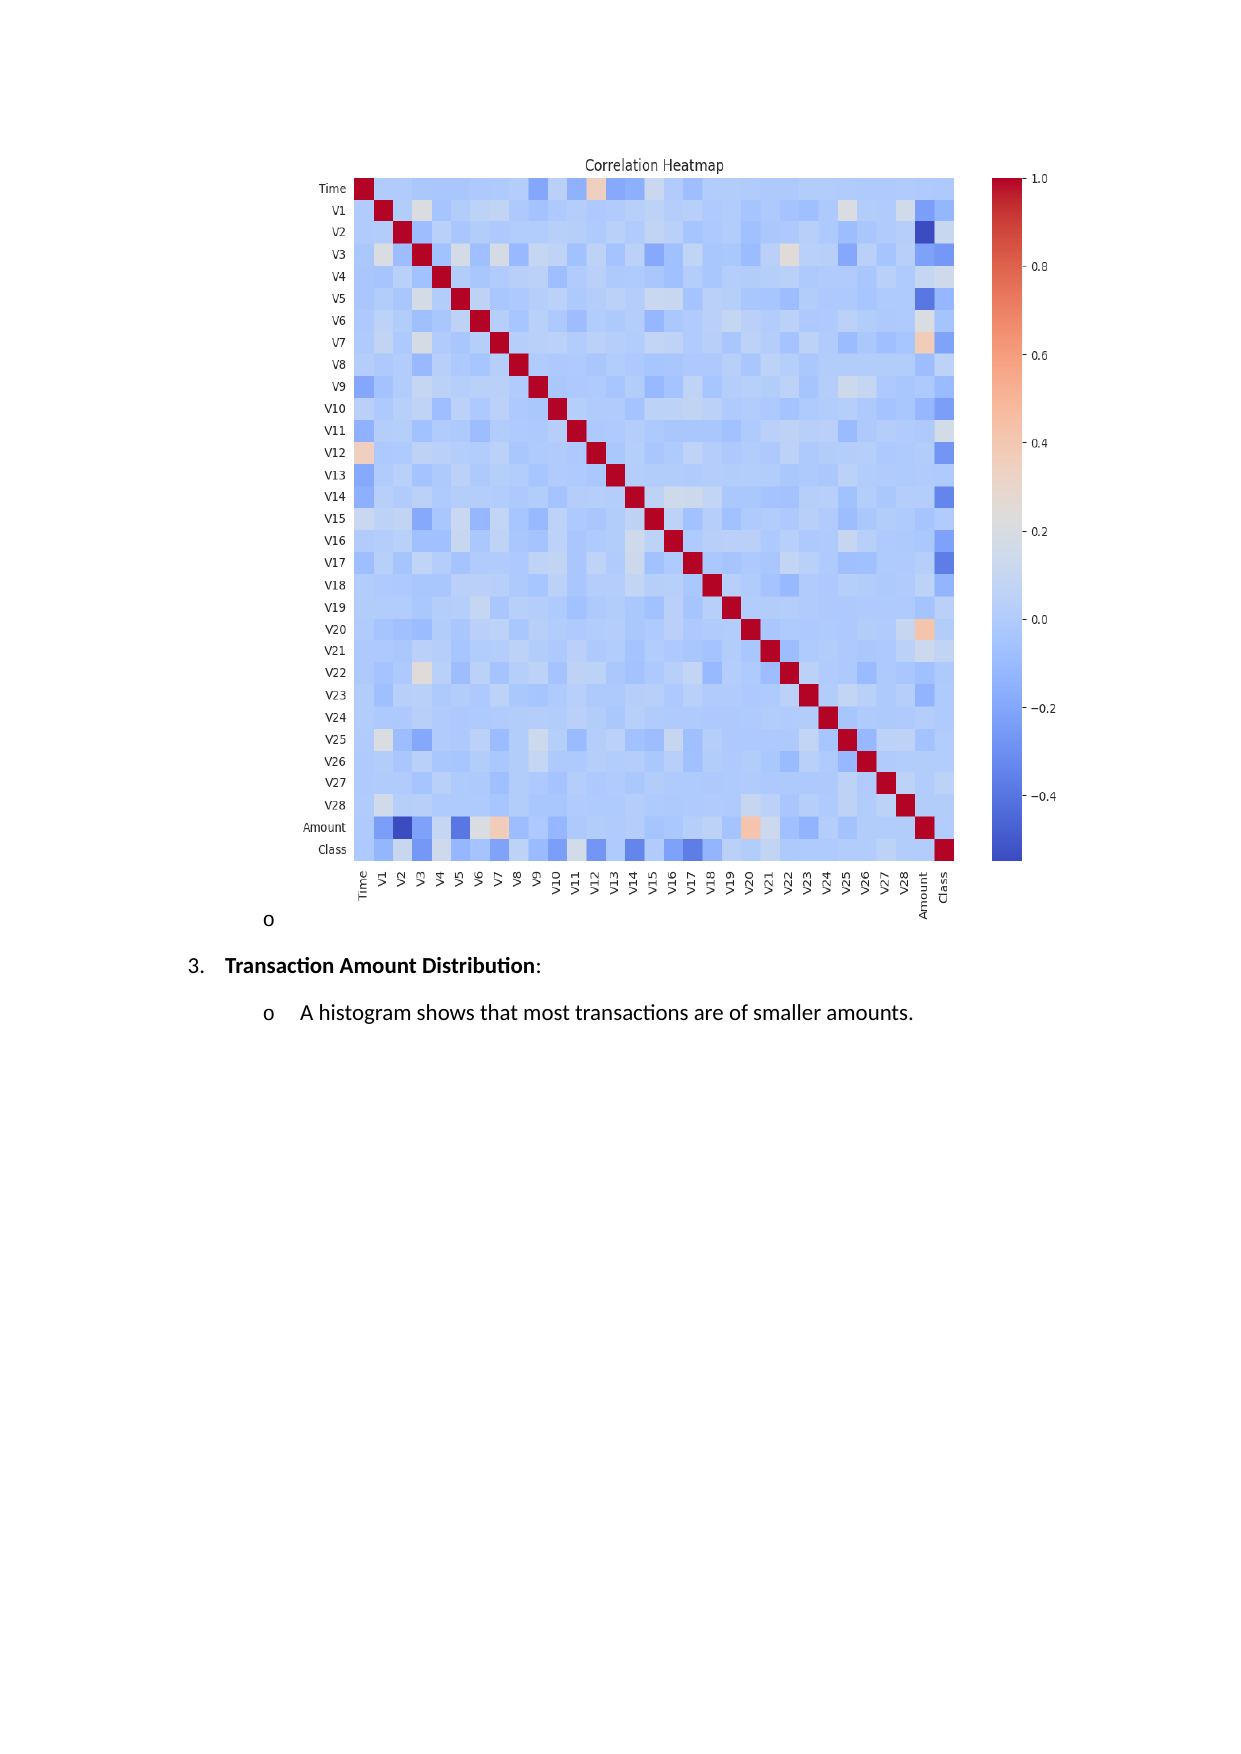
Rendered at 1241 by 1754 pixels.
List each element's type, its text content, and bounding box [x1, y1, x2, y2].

picture [300, 150, 1067, 927]
list Transaction Amount Distribution: [187, 951, 1090, 979]
list A histogram shows that most transactions are of smaller amounts. [262, 998, 1090, 1026]
